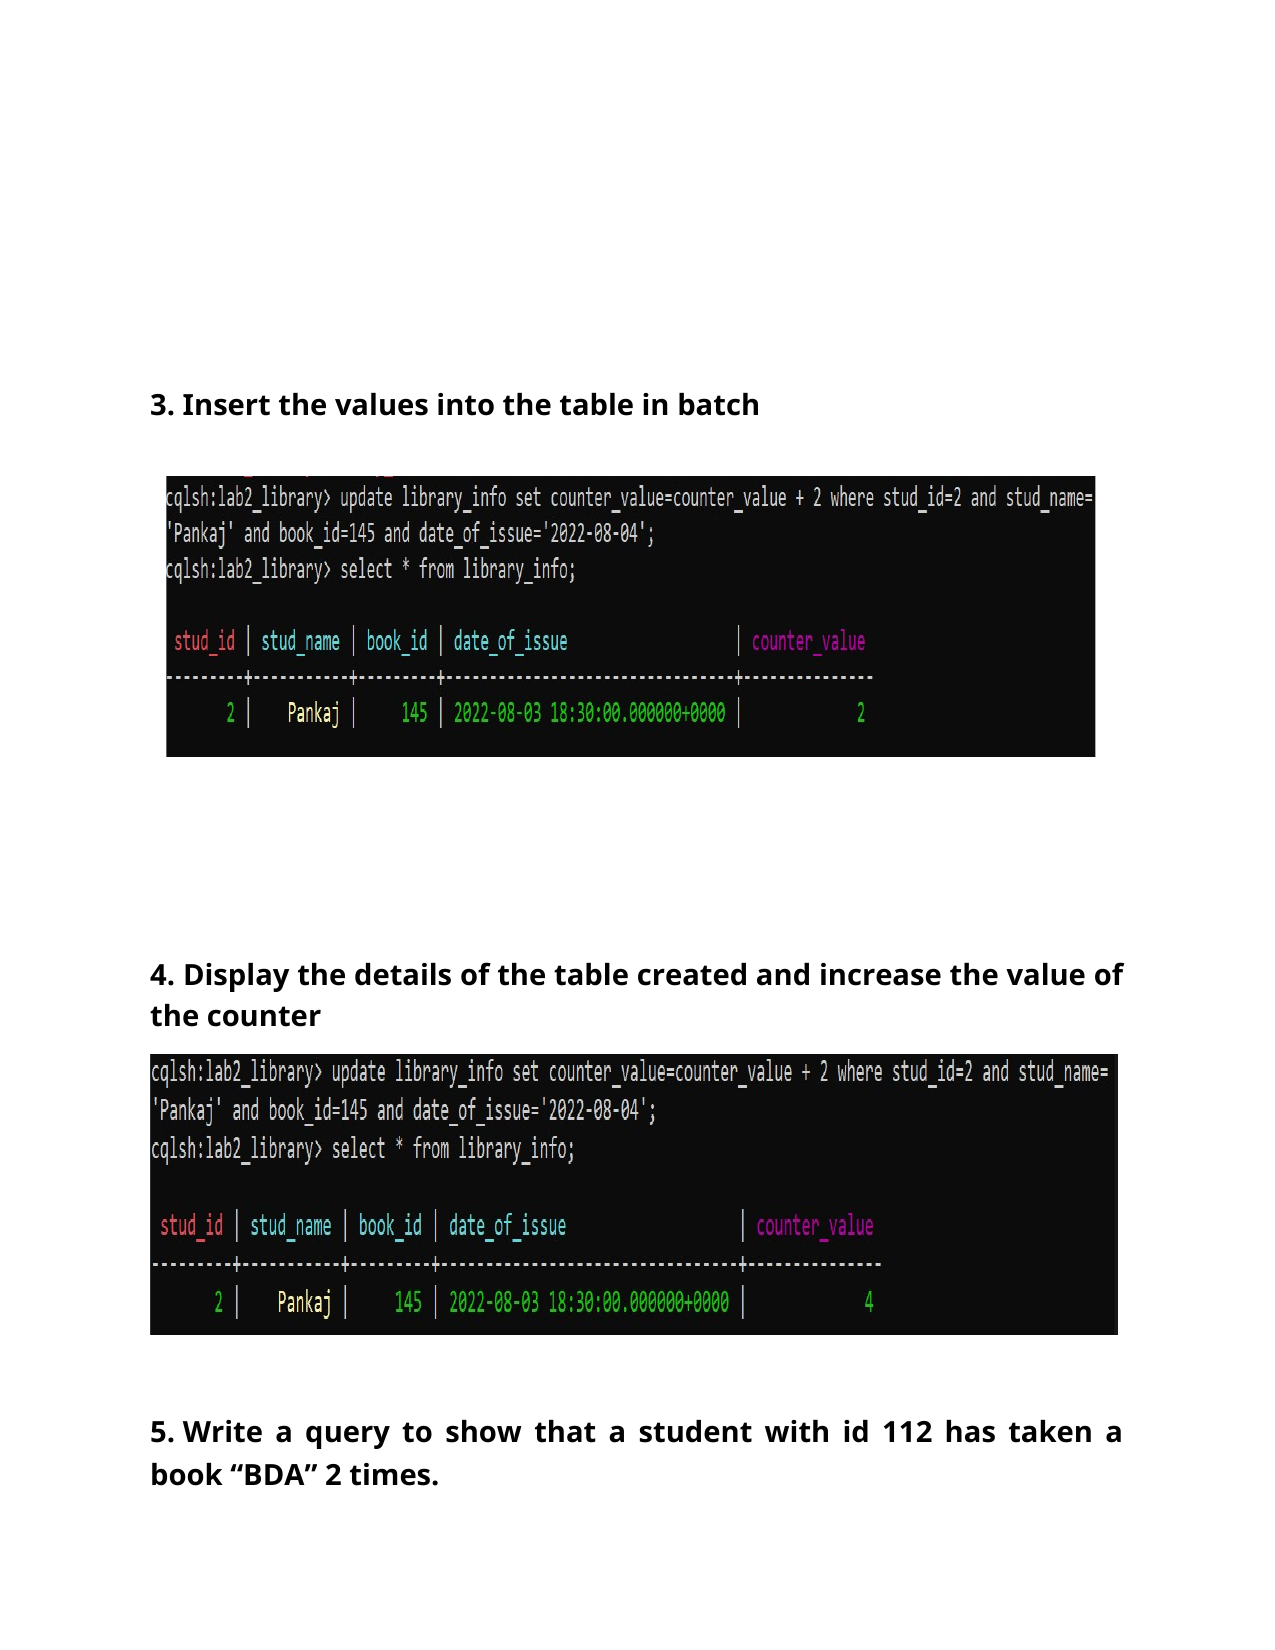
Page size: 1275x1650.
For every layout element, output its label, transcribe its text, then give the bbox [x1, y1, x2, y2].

picture [166, 476, 1096, 757]
text 4. Display the details of the table created and increase the value of the counter [150, 954, 1125, 1035]
picture [150, 1054, 1118, 1335]
text 3. Insert the values into the table in batch [150, 384, 1125, 424]
list Write a query to show that a student with id 112 has taken a book “BDA” 2 times. [150, 1412, 1125, 1493]
